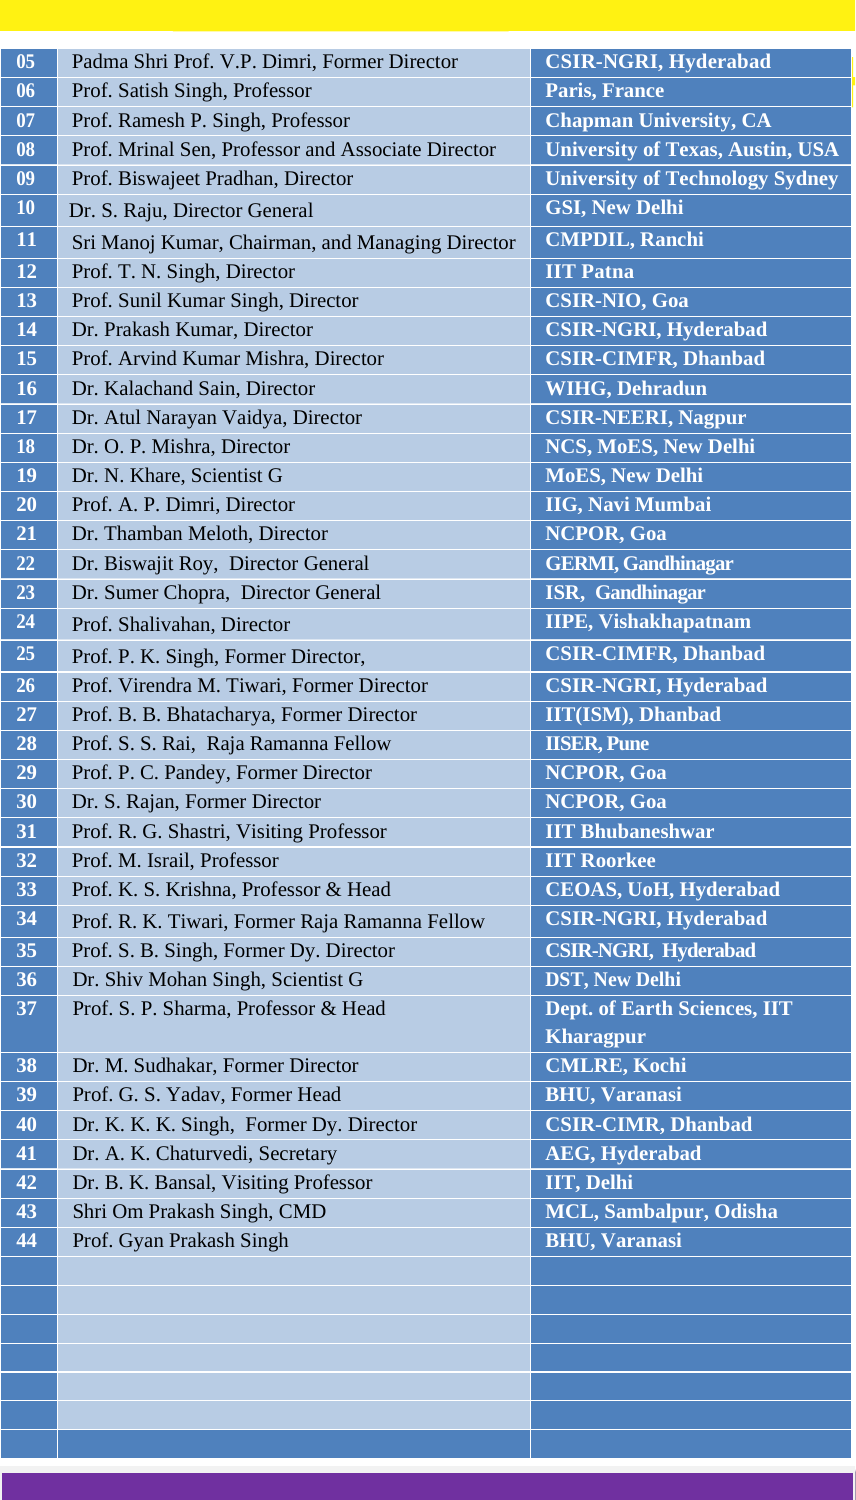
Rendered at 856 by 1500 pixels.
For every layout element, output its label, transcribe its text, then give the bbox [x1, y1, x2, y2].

table_cell [58, 1315, 530, 1343]
table_cell BHU, Varanasi [531, 1228, 851, 1256]
table_cell ISR, Gandhinagar [531, 580, 851, 608]
table_cell Prof. Ramesh P. Singh, Professor [58, 107, 530, 135]
table_cell Dr. Kalachand Sain, Director [58, 375, 530, 403]
table_cell Dr. S. Rajan, Former Director [58, 789, 530, 817]
table_cell Prof. S. B. Singh, Former Dy. Director [58, 938, 530, 966]
table_cell IIT, Delhi [531, 1170, 851, 1198]
table_cell Prof. B. B. Bhatacharya, Former Director [58, 702, 530, 730]
table_cell 23 [1, 580, 57, 608]
table_cell BHU, Varanasi [531, 1082, 851, 1110]
table_cell Dr. A. K. Chaturvedi, Secretary [58, 1140, 530, 1168]
table_cell [531, 1286, 851, 1314]
table_cell Dr. S. Raju, Director General [58, 195, 530, 226]
table_cell 06 [1, 78, 57, 106]
table_cell 18 [1, 434, 57, 462]
table_cell [58, 1430, 530, 1458]
table_cell 16 [1, 375, 57, 403]
table_cell CSIR-NGRI, Hyderabad [531, 49, 851, 77]
table_cell [58, 1373, 530, 1400]
table_cell IISER, Pune [531, 731, 851, 759]
table_cell Dept. of Earth Sciences, IIT Kharagpur [531, 996, 851, 1052]
table_cell [1, 1257, 57, 1285]
table_cell Prof. Virendra M. Tiwari, Former Director [58, 673, 530, 701]
table_cell [1, 1315, 57, 1343]
table_cell IIPE, Vishakhapatnam [531, 609, 851, 639]
table_cell 09 [1, 166, 57, 194]
table_cell NCPOR, Goa [531, 521, 851, 549]
table_cell 37 [1, 996, 57, 1052]
table_cell 27 [1, 702, 57, 730]
table_cell 25 [1, 641, 57, 671]
table_cell IIT Roorkee [531, 848, 851, 876]
table_cell NCPOR, Goa [531, 760, 851, 788]
table_cell 11 [1, 227, 57, 258]
table_cell CSIR-NIO, Goa [531, 288, 851, 316]
table_cell 43 [1, 1199, 57, 1227]
table_cell Prof. P. C. Pandey, Former Director [58, 760, 530, 788]
table_cell Prof. Biswajeet Pradhan, Director [58, 166, 530, 194]
table_cell 29 [1, 760, 57, 788]
table_cell Prof. Arvind Kumar Mishra, Director [58, 346, 530, 374]
table_cell 28 [1, 731, 57, 759]
table_cell Padma Shri Prof. V.P. Dimri, Former Director [58, 49, 530, 77]
table_cell NCPOR, Goa [531, 789, 851, 817]
table_cell [531, 1401, 851, 1429]
table_cell 08 [1, 136, 57, 164]
table_cell Paris, France [531, 78, 851, 106]
table_cell Dr. Sumer Chopra, Director General [58, 580, 530, 608]
table_cell Prof. Gyan Prakash Singh [58, 1228, 530, 1256]
table_cell Prof. Satish Singh, Professor [58, 78, 530, 106]
table_cell MoES, New Delhi [531, 463, 851, 491]
table_cell 30 [1, 789, 57, 817]
table_cell [531, 1373, 851, 1400]
table_cell Prof. K. S. Krishna, Professor & Head [58, 877, 530, 905]
table_cell Prof. Mrinal Sen, Professor and Associate Director [58, 136, 530, 164]
table_cell [1, 1401, 57, 1429]
table_cell Prof. P. K. Singh, Former Director, [58, 641, 530, 671]
table_cell 31 [1, 818, 57, 846]
table_cell 35 [1, 938, 57, 966]
table_cell 33 [1, 877, 57, 905]
table_cell [1, 1430, 57, 1458]
table_cell CSIR-NGRI, Hyderabad [531, 938, 851, 966]
table_cell [58, 1344, 530, 1371]
table_cell 19 [1, 463, 57, 491]
table_cell MCL, Sambalpur, Odisha [531, 1199, 851, 1227]
table_cell 41 [1, 1140, 57, 1168]
table_cell 21 [1, 521, 57, 549]
table_cell Prof. S. S. Rai, Raja Ramanna Fellow [58, 731, 530, 759]
table_cell Prof. S. P. Sharma, Professor & Head [58, 996, 530, 1052]
table_cell Dr. B. K. Bansal, Visiting Professor [58, 1170, 530, 1198]
table_cell Prof. G. S. Yadav, Former Head [58, 1082, 530, 1110]
table_cell [1, 1373, 57, 1400]
table_cell CEOAS, UoH, Hyderabad [531, 877, 851, 905]
table_cell 13 [1, 288, 57, 316]
table_cell AEG, Hyderabad [531, 1140, 851, 1168]
table_cell 07 [1, 107, 57, 135]
table_cell IIT(ISM), Dhanbad [531, 702, 851, 730]
table_cell 14 [1, 317, 57, 345]
table_cell Dr. Thamban Meloth, Director [58, 521, 530, 549]
table_cell Prof. Sunil Kumar Singh, Director [58, 288, 530, 316]
table_cell 40 [1, 1111, 57, 1139]
table_cell [531, 1257, 851, 1285]
table_cell Dr. O. P. Mishra, Director [58, 434, 530, 462]
table_cell 44 [1, 1228, 57, 1256]
table_cell Dr. N. Khare, Scientist G [58, 463, 530, 491]
table_cell Chapman University, CA [531, 107, 851, 135]
table_cell 26 [1, 673, 57, 701]
table_cell 42 [1, 1170, 57, 1198]
table_cell Dr. K. K. K. Singh, Former Dy. Director [58, 1111, 530, 1139]
table_cell IIT Bhubaneshwar [531, 818, 851, 846]
table_cell DST, New Delhi [531, 967, 851, 995]
table_cell 34 [1, 906, 57, 937]
table_cell 15 [1, 346, 57, 374]
table_cell Dr. M. Sudhakar, Former Director [58, 1053, 530, 1081]
table_cell Sri Manoj Kumar, Chairman, and Managing Director [58, 227, 530, 258]
table_cell 10 [1, 195, 57, 226]
table_cell [58, 1286, 530, 1314]
table_cell 20 [1, 492, 57, 520]
table_cell 38 [1, 1053, 57, 1081]
table_cell Shri Om Prakash Singh, CMD [58, 1199, 530, 1227]
table_cell Dr. Biswajit Roy, Director General [58, 550, 530, 578]
table_cell 17 [1, 405, 57, 433]
table_cell CSIR-CIMR, Dhanbad [531, 1111, 851, 1139]
table_cell 05 [1, 49, 57, 77]
table_cell Prof. M. Israil, Professor [58, 848, 530, 876]
table_cell CSIR-CIMFR, Dhanbad [531, 641, 851, 671]
table_cell 39 [1, 1082, 57, 1110]
table_cell IIT Patna [531, 259, 851, 287]
table_cell GERMI, Gandhinagar [531, 550, 851, 578]
table_cell 24 [1, 609, 57, 639]
table_cell CSIR-NGRI, Hyderabad [531, 906, 851, 937]
table_cell [531, 1430, 851, 1458]
table_cell CSIR-NEERI, Nagpur [531, 405, 851, 433]
table_cell Prof. R. K. Tiwari, Former Raja Ramanna Fellow [58, 906, 530, 937]
table_cell NCS, MoES, New Delhi [531, 434, 851, 462]
table_cell CMLRE, Kochi [531, 1053, 851, 1081]
table_cell [58, 1257, 530, 1285]
table_cell Prof. Shalivahan, Director [58, 609, 530, 639]
table_cell [1, 1344, 57, 1371]
table_cell University of Technology Sydney [531, 166, 851, 194]
table_cell 36 [1, 967, 57, 995]
table_cell [531, 1344, 851, 1371]
table_cell Prof. T. N. Singh, Director [58, 259, 530, 287]
table_cell CSIR-NGRI, Hyderabad [531, 317, 851, 345]
table_cell [58, 1401, 530, 1429]
table_cell Dr. Shiv Mohan Singh, Scientist G [58, 967, 530, 995]
table_cell WIHG, Dehradun [531, 375, 851, 403]
table_cell Dr. Atul Narayan Vaidya, Director [58, 405, 530, 433]
table_cell 22 [1, 550, 57, 578]
table_cell CMPDIL, Ranchi [531, 227, 851, 258]
table_cell [531, 1315, 851, 1343]
table_cell IIG, Navi Mumbai [531, 492, 851, 520]
table_cell CSIR-NGRI, Hyderabad [531, 673, 851, 701]
table_cell GSI, New Delhi [531, 195, 851, 226]
table_cell University of Texas, Austin, USA [531, 136, 851, 164]
table_cell 32 [1, 848, 57, 876]
table_cell Dr. Prakash Kumar, Director [58, 317, 530, 345]
table_cell 12 [1, 259, 57, 287]
table_cell Prof. R. G. Shastri, Visiting Professor [58, 818, 530, 846]
table_cell CSIR-CIMFR, Dhanbad [531, 346, 851, 374]
table_cell Prof. A. P. Dimri, Director [58, 492, 530, 520]
table_cell [1, 1286, 57, 1314]
